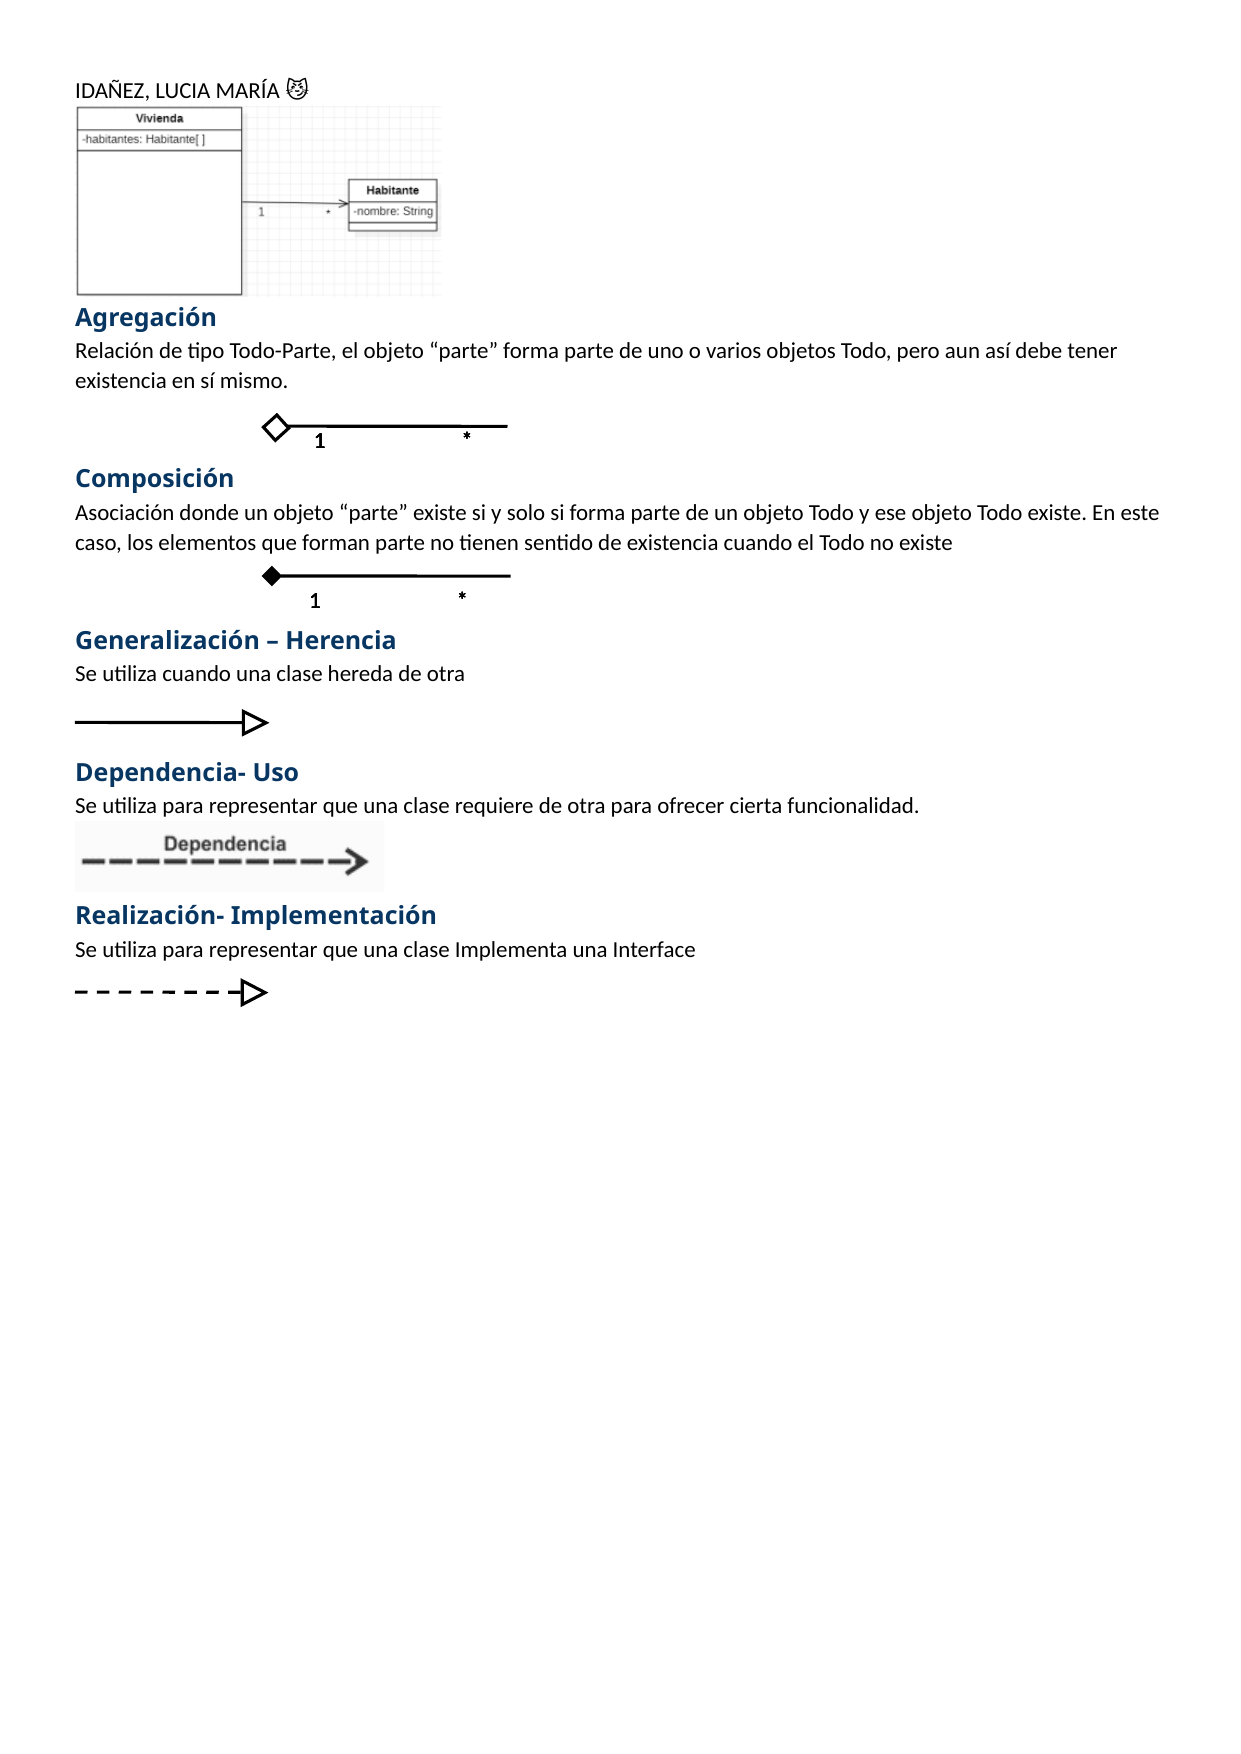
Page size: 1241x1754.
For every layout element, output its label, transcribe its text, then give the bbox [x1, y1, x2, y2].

text Asociación donde un objeto “parte” existe si y solo si forma parte de un objeto Todo y ese objeto Todo existe. En este caso, los elementos que forman parte no tienen sentido de existencia cuando el Todo no existe [75, 498, 1165, 556]
picture [75, 821, 385, 892]
text Generalización – Herencia [75, 623, 1165, 657]
text Composición [75, 461, 1165, 495]
text Se utiliza cuando una clase hereda de otra [75, 659, 1165, 687]
text Dependencia- Uso [75, 754, 1165, 788]
picture [75, 105, 442, 297]
text Agregación [75, 299, 1165, 333]
text Realización- Implementación [75, 898, 1165, 932]
text Relación de tipo Todo-Parte, el objeto “parte” forma parte de uno o varios objetos Todo, pero aun así debe tener existencia en sí mismo. [75, 336, 1165, 394]
text Se utiliza para representar que una clase requiere de otra para ofrecer cierta funcionalidad. [75, 791, 1165, 819]
text Se utiliza para representar que una clase Implementa una Interface [75, 935, 1165, 963]
